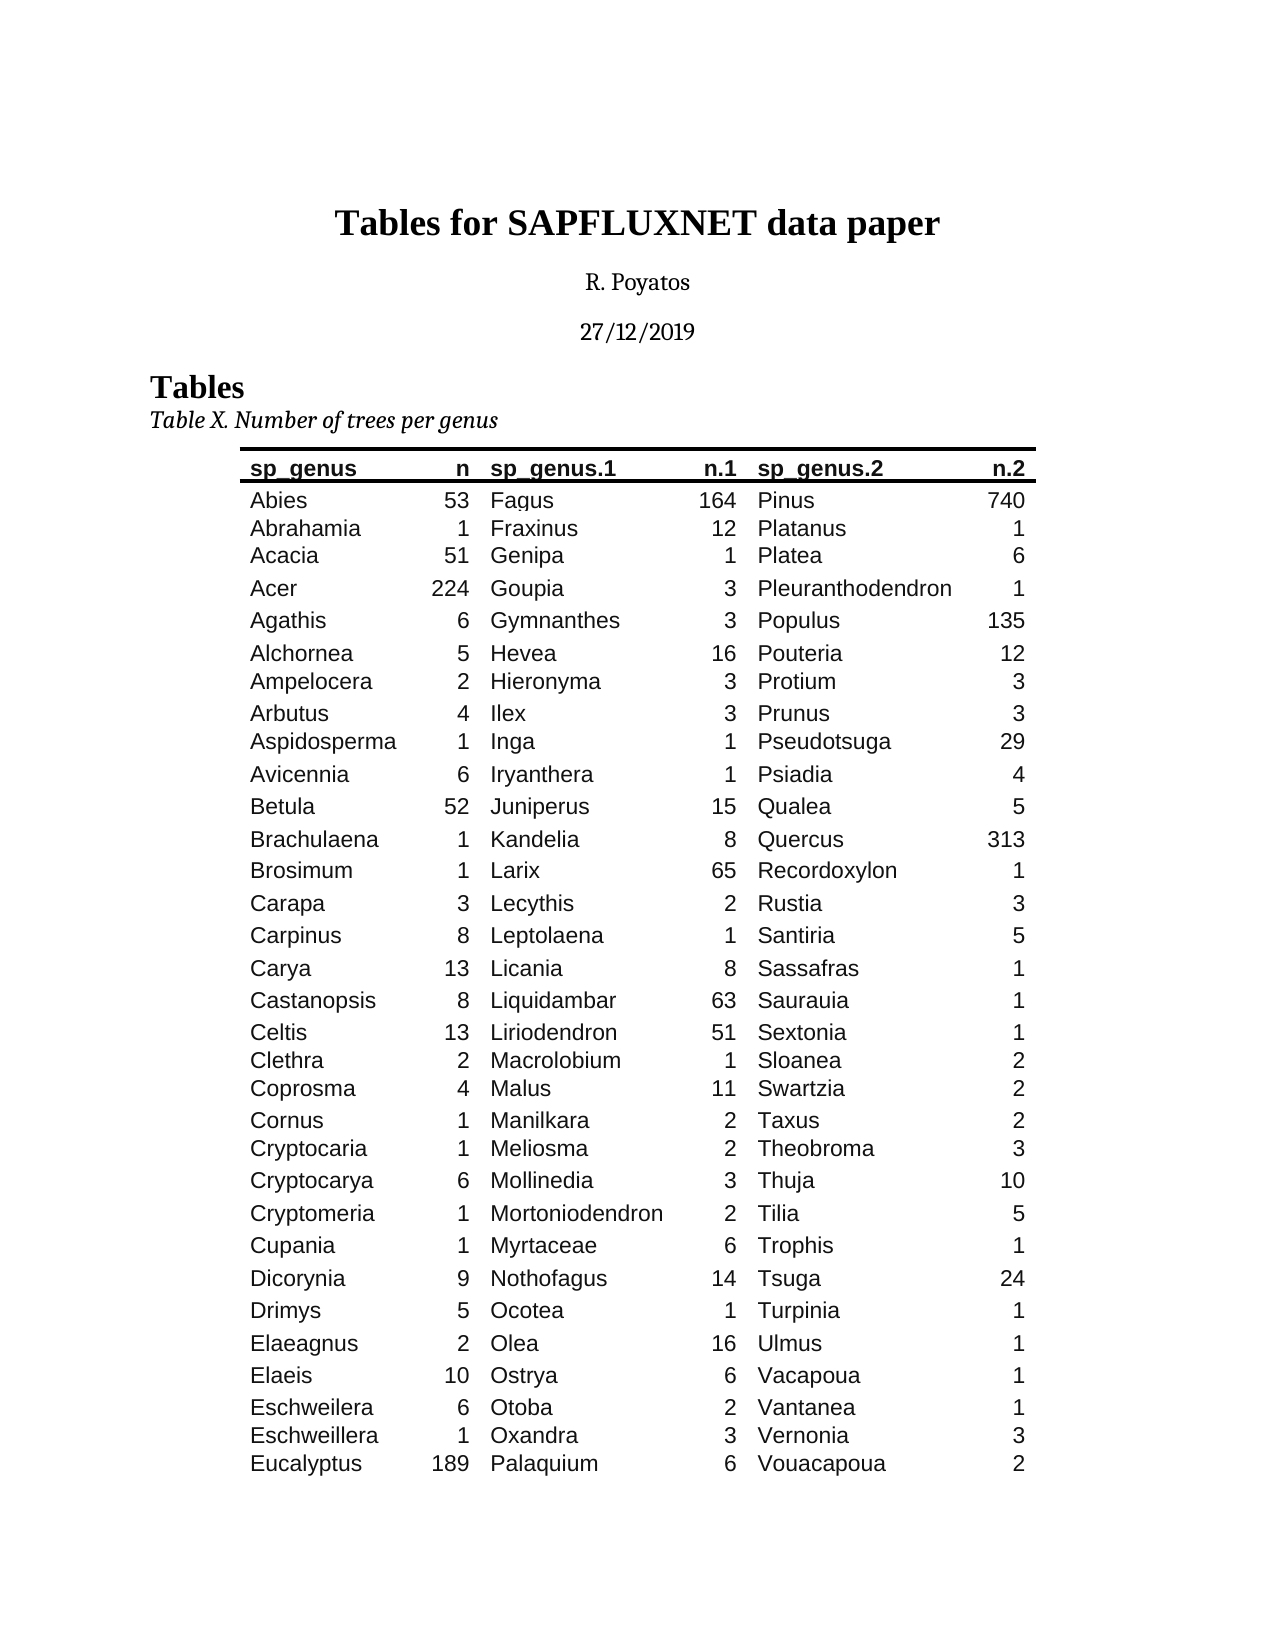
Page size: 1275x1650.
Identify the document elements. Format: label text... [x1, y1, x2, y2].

table_cell Cryptocarya [240, 1163, 414, 1196]
table_cell 135 [970, 603, 1036, 636]
table_cell 8 [414, 918, 480, 951]
table_cell Mortoniodendron [480, 1196, 681, 1228]
title Tables for SAPFLUXNET data paper [150, 200, 1125, 243]
table_cell 1 [414, 853, 480, 886]
table_cell 224 [414, 571, 480, 603]
table_cell 5 [970, 789, 1036, 822]
table_cell Inga [480, 724, 681, 757]
table_cell 1 [414, 724, 480, 757]
table_cell Platanus [747, 510, 969, 538]
table_cell Pinus [747, 483, 969, 510]
table_cell Macrolobium [480, 1043, 681, 1071]
table_cell Kandelia [480, 822, 681, 853]
table_cell 53 [414, 483, 480, 510]
table_cell 6 [414, 1390, 480, 1418]
table_cell 313 [970, 822, 1036, 853]
table_cell 3 [681, 664, 747, 696]
table_cell Vouacapoua [747, 1446, 969, 1478]
table_cell Brachulaena [240, 822, 414, 853]
table_cell 6 [681, 1228, 747, 1261]
table_cell 2 [681, 886, 747, 918]
table_cell 6 [414, 603, 480, 636]
table_cell 8 [681, 951, 747, 982]
table_cell 2 [414, 1326, 480, 1358]
table_cell 1 [414, 1228, 480, 1261]
table_cell Santiria [747, 918, 969, 951]
table_cell Turpinia [747, 1293, 969, 1326]
table_cell Saurauia [747, 983, 969, 1015]
table_cell Alchornea [240, 636, 414, 664]
table_cell Lecythis [480, 886, 681, 918]
table_cell Thuja [747, 1163, 969, 1196]
table_cell 3 [970, 1418, 1036, 1446]
table_cell 1 [414, 1103, 480, 1131]
table_cell 1 [414, 1131, 480, 1163]
table_cell 3 [970, 696, 1036, 724]
table_cell Vernonia [747, 1418, 969, 1446]
table_cell 63 [681, 983, 747, 1015]
table_cell Sassafras [747, 951, 969, 982]
table_cell Agathis [240, 603, 414, 636]
table_cell 10 [414, 1358, 480, 1390]
table_cell Cryptomeria [240, 1196, 414, 1228]
table_cell Eucalyptus [240, 1446, 414, 1478]
table_cell Brosimum [240, 853, 414, 886]
table_cell Coprosma [240, 1071, 414, 1103]
table_cell Oxandra [480, 1418, 681, 1446]
table_cell Taxus [747, 1103, 969, 1131]
subtitle Tables [150, 367, 1125, 406]
table_cell 52 [414, 789, 480, 822]
table_cell 51 [681, 1015, 747, 1043]
table_cell Hevea [480, 636, 681, 664]
table_cell 8 [414, 983, 480, 1015]
table_cell 1 [970, 951, 1036, 982]
table_cell Rustia [747, 886, 969, 918]
table_cell 5 [414, 1293, 480, 1326]
table_cell Trophis [747, 1228, 969, 1261]
table_cell Ostrya [480, 1358, 681, 1390]
table_cell Ilex [480, 696, 681, 724]
table_cell Carapa [240, 886, 414, 918]
table_header sp_genus [240, 451, 414, 479]
table_cell Dicorynia [240, 1261, 414, 1293]
table_cell 189 [414, 1446, 480, 1478]
table_cell Elaeagnus [240, 1326, 414, 1358]
table_cell Cornus [240, 1103, 414, 1131]
table_cell Sextonia [747, 1015, 969, 1043]
table_cell 3 [681, 571, 747, 603]
table_header sp_genus.2 [747, 451, 969, 479]
table_cell Drimys [240, 1293, 414, 1326]
table_cell 1 [414, 1418, 480, 1446]
table_cell Populus [747, 603, 969, 636]
table_cell Cryptocaria [240, 1131, 414, 1163]
table_cell Abrahamia [240, 510, 414, 538]
table_cell 3 [681, 1163, 747, 1196]
table_cell Pouteria [747, 636, 969, 664]
table_cell Theobroma [747, 1131, 969, 1163]
table_cell Palaquium [480, 1446, 681, 1478]
table_cell 3 [970, 664, 1036, 696]
table_cell Genipa [480, 538, 681, 571]
table_cell Qualea [747, 789, 969, 822]
table_cell 2 [681, 1103, 747, 1131]
table_cell Protium [747, 664, 969, 696]
table_cell 1 [970, 1358, 1036, 1390]
table_cell 740 [970, 483, 1036, 510]
table_cell Malus [480, 1071, 681, 1103]
table_cell 1 [414, 1196, 480, 1228]
table_cell Sloanea [747, 1043, 969, 1071]
table_cell 1 [970, 853, 1036, 886]
table_cell 1 [414, 510, 480, 538]
table_cell Swartzia [747, 1071, 969, 1103]
table_cell 16 [681, 636, 747, 664]
table_cell 12 [970, 636, 1036, 664]
table_cell Aspidosperma [240, 724, 414, 757]
table_cell 2 [970, 1103, 1036, 1131]
table_cell 1 [970, 1390, 1036, 1418]
table_cell 1 [970, 510, 1036, 538]
table_cell Platea [747, 538, 969, 571]
table_cell 29 [970, 724, 1036, 757]
table_cell 6 [681, 1446, 747, 1478]
table_cell 16 [681, 1326, 747, 1358]
table_cell 2 [414, 664, 480, 696]
table_cell Acer [240, 571, 414, 603]
table_cell Elaeis [240, 1358, 414, 1390]
table_cell 1 [970, 571, 1036, 603]
table_cell Prunus [747, 696, 969, 724]
table_cell 12 [681, 510, 747, 538]
table_cell Avicennia [240, 757, 414, 789]
table_cell 4 [970, 757, 1036, 789]
table_cell 1 [681, 538, 747, 571]
table_cell 2 [970, 1043, 1036, 1071]
table_cell 6 [970, 538, 1036, 571]
table_cell 4 [414, 696, 480, 724]
table_header n [414, 451, 480, 479]
table_cell Vantanea [747, 1390, 969, 1418]
table_cell 6 [414, 1163, 480, 1196]
table_cell 2 [414, 1043, 480, 1071]
table_cell 2 [681, 1390, 747, 1418]
table_cell Cupania [240, 1228, 414, 1261]
table_cell 5 [414, 636, 480, 664]
table_cell Fagus [480, 483, 681, 510]
table_cell 1 [970, 1015, 1036, 1043]
table_cell Mollinedia [480, 1163, 681, 1196]
table_cell 13 [414, 1015, 480, 1043]
text Table X. Number of trees per genus [150, 406, 1125, 434]
table_cell Larix [480, 853, 681, 886]
table_cell Ulmus [747, 1326, 969, 1358]
table_cell Liquidambar [480, 983, 681, 1015]
table_cell 2 [970, 1446, 1036, 1478]
table_cell Betula [240, 789, 414, 822]
table_cell 3 [681, 1418, 747, 1446]
table_cell Vacapoua [747, 1358, 969, 1390]
table_cell Licania [480, 951, 681, 982]
table_cell Manilkara [480, 1103, 681, 1131]
table_cell Meliosma [480, 1131, 681, 1163]
table_cell 3 [414, 886, 480, 918]
table_cell Otoba [480, 1390, 681, 1418]
text R. Poyatos [150, 268, 1125, 297]
table_cell Pseudotsuga [747, 724, 969, 757]
table_cell Fraxinus [480, 510, 681, 538]
table_cell Ocotea [480, 1293, 681, 1326]
table_cell 10 [970, 1163, 1036, 1196]
table_cell 1 [681, 1043, 747, 1071]
text 27/12/2019 [150, 318, 1125, 346]
table_cell 2 [681, 1131, 747, 1163]
table_cell 1 [970, 983, 1036, 1015]
table_cell 5 [970, 918, 1036, 951]
table_cell Nothofagus [480, 1261, 681, 1293]
table_cell Tsuga [747, 1261, 969, 1293]
table_cell Carya [240, 951, 414, 982]
table_cell Liriodendron [480, 1015, 681, 1043]
table_cell 5 [970, 1196, 1036, 1228]
table_cell Tilia [747, 1196, 969, 1228]
table_cell 8 [681, 822, 747, 853]
table_cell 1 [970, 1293, 1036, 1326]
table_cell 14 [681, 1261, 747, 1293]
table_cell 1 [681, 724, 747, 757]
table_cell 15 [681, 789, 747, 822]
table_cell 6 [414, 757, 480, 789]
table_cell 3 [970, 1131, 1036, 1163]
table_cell 3 [681, 696, 747, 724]
table_cell Clethra [240, 1043, 414, 1071]
table_cell Eschweillera [240, 1418, 414, 1446]
table_cell Myrtaceae [480, 1228, 681, 1261]
table_cell Iryanthera [480, 757, 681, 789]
table_cell Hieronyma [480, 664, 681, 696]
table_cell Quercus [747, 822, 969, 853]
table_cell 1 [414, 822, 480, 853]
table_cell Celtis [240, 1015, 414, 1043]
table_cell Abies [240, 483, 414, 510]
table_header sp_genus.1 [480, 451, 681, 479]
table_header n.2 [970, 451, 1036, 479]
table_cell 4 [414, 1071, 480, 1103]
table_cell 51 [414, 538, 480, 571]
table_cell 1 [970, 1228, 1036, 1261]
table_cell Olea [480, 1326, 681, 1358]
table_cell 65 [681, 853, 747, 886]
table_cell 1 [970, 1326, 1036, 1358]
table_cell Pleuranthodendron [747, 571, 969, 603]
table_cell Acacia [240, 538, 414, 571]
table_cell Gymnanthes [480, 603, 681, 636]
table_cell 1 [681, 918, 747, 951]
table_cell 2 [681, 1196, 747, 1228]
table_cell Goupia [480, 571, 681, 603]
table_cell Castanopsis [240, 983, 414, 1015]
table_cell 9 [414, 1261, 480, 1293]
table_cell Carpinus [240, 918, 414, 951]
table_header n.1 [681, 451, 747, 479]
table_cell 164 [681, 483, 747, 510]
table_cell Juniperus [480, 789, 681, 822]
table_cell 24 [970, 1261, 1036, 1293]
table_cell 2 [970, 1071, 1036, 1103]
table_cell 1 [681, 757, 747, 789]
table_cell Leptolaena [480, 918, 681, 951]
table_cell Recordoxylon [747, 853, 969, 886]
table_cell Psiadia [747, 757, 969, 789]
table_cell 1 [681, 1293, 747, 1326]
table_cell 11 [681, 1071, 747, 1103]
table_cell 3 [970, 886, 1036, 918]
table_cell 6 [681, 1358, 747, 1390]
table_cell Ampelocera [240, 664, 414, 696]
table_cell Eschweilera [240, 1390, 414, 1418]
table_cell 3 [681, 603, 747, 636]
table_cell 13 [414, 951, 480, 982]
table_cell Arbutus [240, 696, 414, 724]
